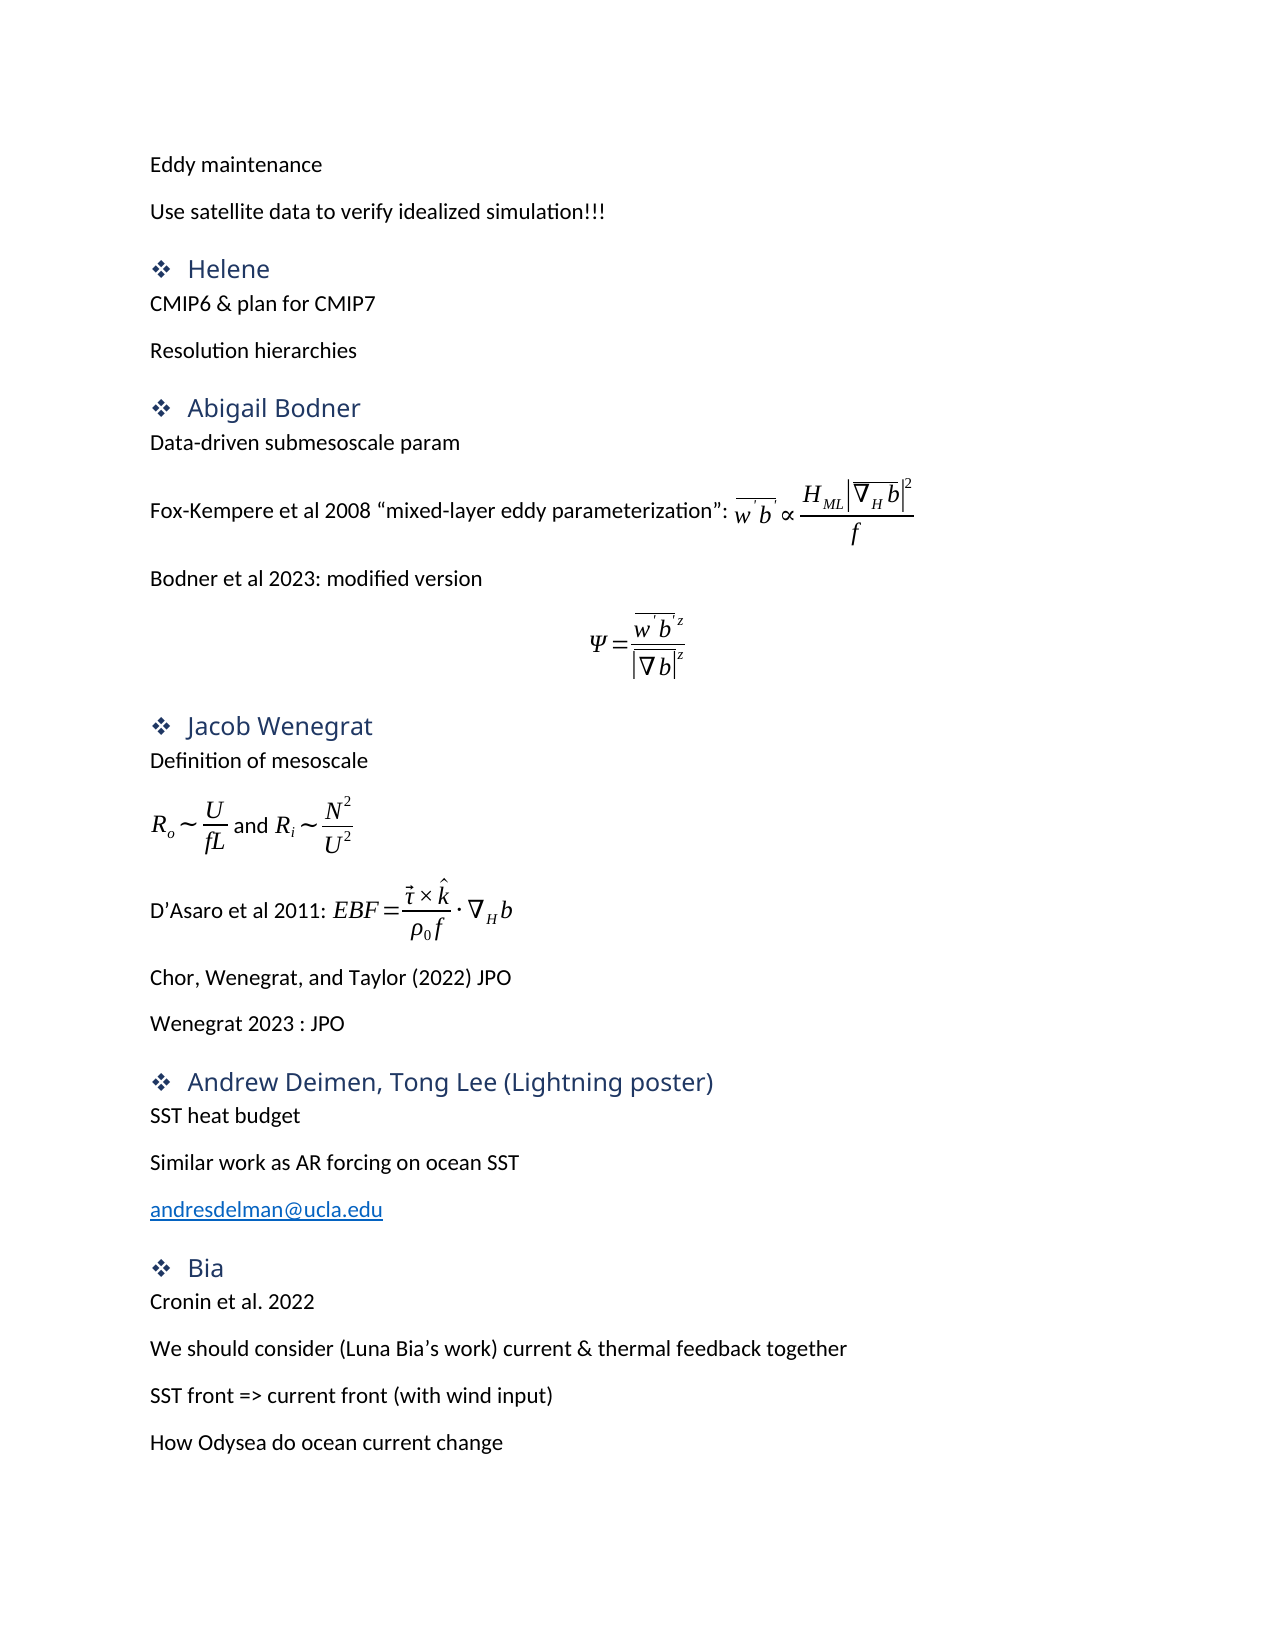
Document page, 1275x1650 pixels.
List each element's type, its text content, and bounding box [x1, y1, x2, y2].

text D’Asaro et al 2011: [150, 877, 1125, 944]
text andresdelman@ucla.edu [150, 1195, 1125, 1223]
text Resolution hierarchies [150, 336, 1125, 364]
subtitle Abigail Bodner [150, 391, 1125, 425]
text Fox-Kempere et al 2008 “mixed-layer eddy parameterization”: [150, 474, 1125, 546]
text Use satellite data to verify idealized simulation!!! [150, 197, 1125, 225]
text Eddy maintenance [150, 150, 1125, 178]
subtitle Jacob Wenegrat [150, 709, 1125, 743]
text Chor, Wenegrat, and Taylor (2022) JPO [150, 963, 1125, 991]
subtitle Helene [150, 252, 1125, 286]
text Wenegrat 2023 : JPO [150, 1009, 1125, 1038]
text We should consider (Luna Bia’s work) current & thermal feedback together [150, 1334, 1125, 1362]
text Cronin et al. 2022 [150, 1287, 1125, 1315]
subtitle Andrew Deimen, Tong Lee (Lightning poster) [150, 1065, 1125, 1099]
text SST heat budget [150, 1102, 1125, 1129]
text SST front => current front (with wind input) [150, 1381, 1125, 1409]
subtitle Bia [150, 1251, 1125, 1284]
text Similar work as AR forcing on ocean SST [150, 1148, 1125, 1176]
text and [150, 793, 1125, 859]
text Bodner et al 2023: modified version [150, 564, 1125, 592]
text How Odysea do ocean current change [150, 1428, 1125, 1456]
text Definition of mesoscale [150, 746, 1125, 774]
text CMIP6 & plan for CMIP7 [150, 289, 1125, 317]
text Data-driven submesoscale param [150, 428, 1125, 456]
